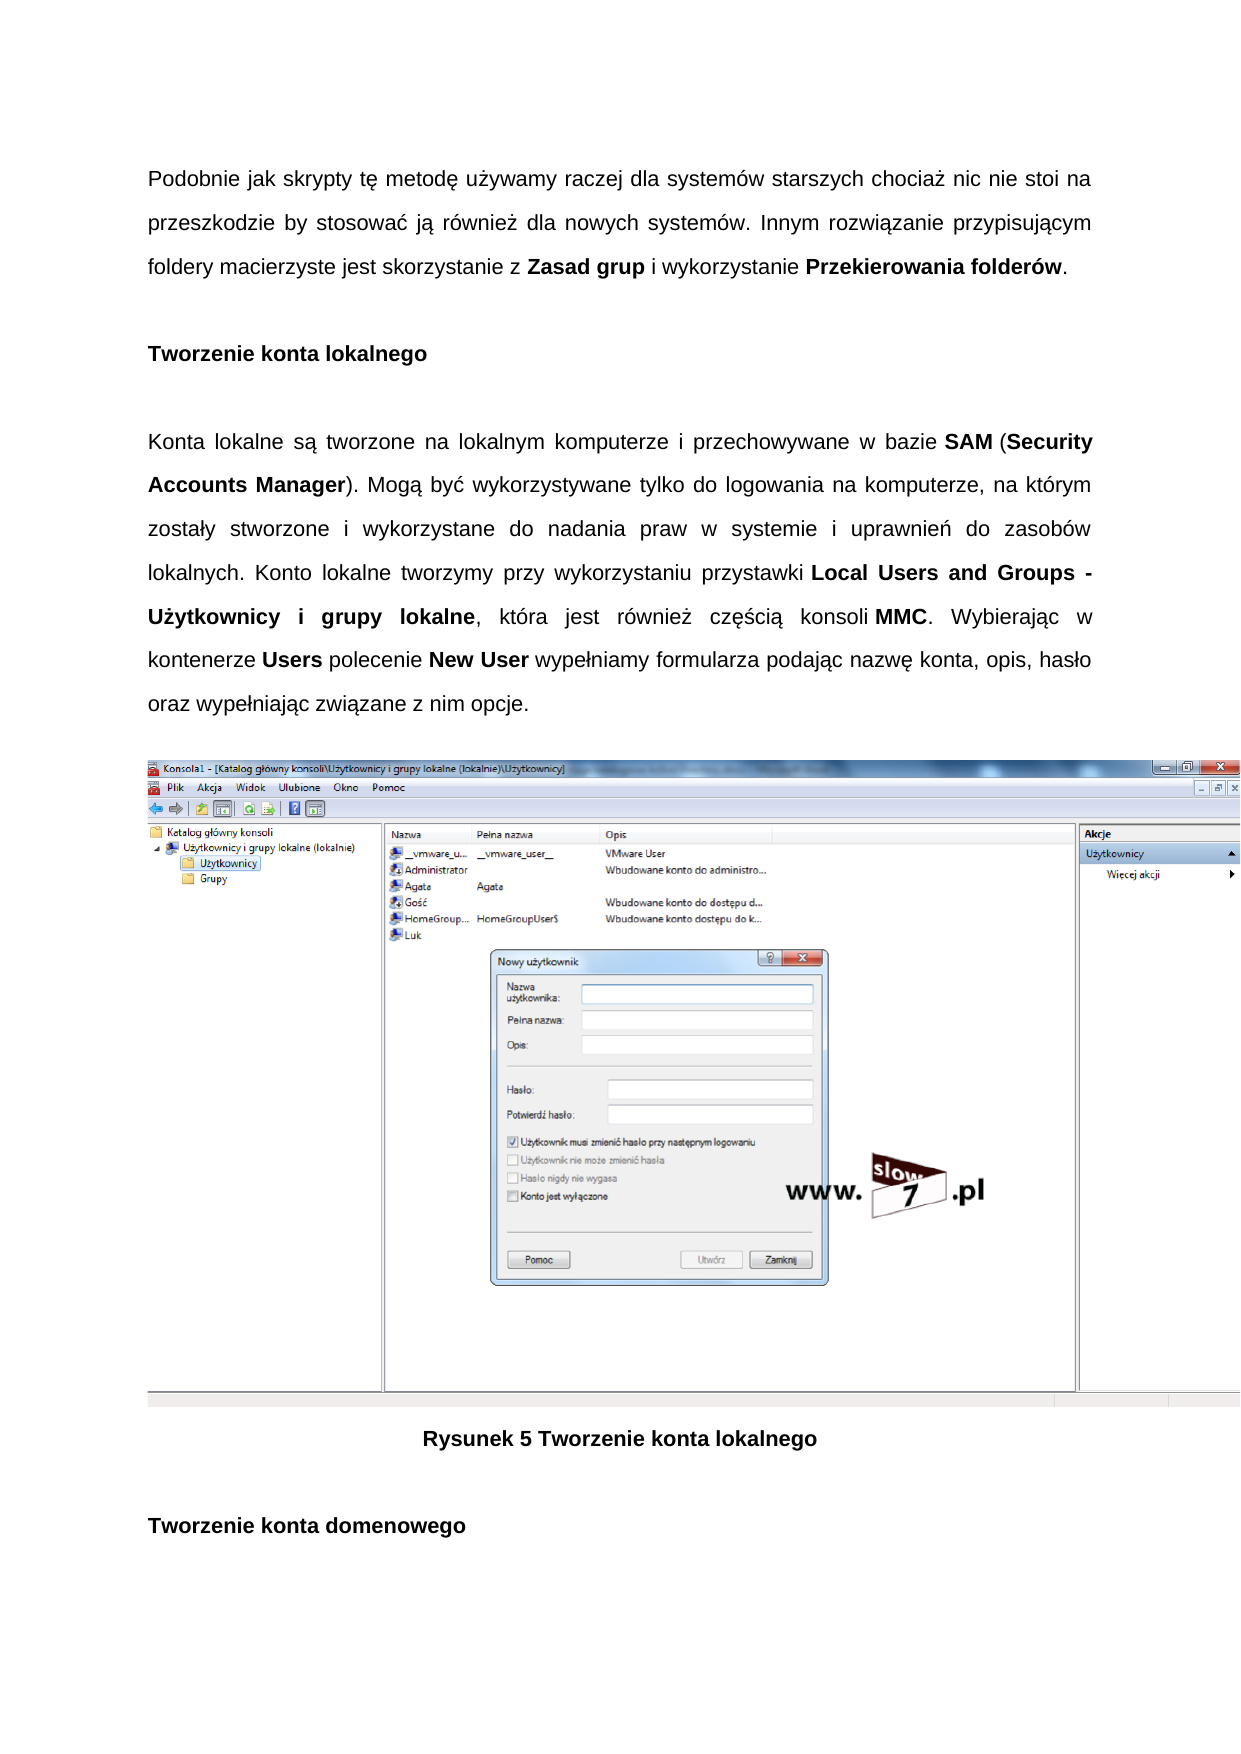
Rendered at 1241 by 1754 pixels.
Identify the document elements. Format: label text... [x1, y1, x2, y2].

text Rysunek 5 Tworzenie konta lokalnego [148, 1407, 1093, 1451]
text Podobnie jak skrypty tę metodę używamy raczej dla systemów starszych chociaż nic nie stoi na przeszkodzie by stosować ją również dla nowych systemów. Innym rozwiązanie przypisującym foldery macierzyste jest skorzystanie z Zasad grup i wykorzystanie Przekierowania folderów. [148, 148, 1093, 279]
picture [147, 760, 1241, 1407]
text Tworzenie konta domenowego [148, 1494, 1093, 1538]
text Tworzenie konta lokalnego [148, 323, 1093, 366]
text Konta lokalne są tworzone na lokalnym komputerze i przechowywane w bazie SAM (Security Accounts Manager). Mogą być wykorzystywane tylko do logowania na komputerze, na którym zostały stworzone i wykorzystane do nadania praw w systemie i uprawnień do zasobów lokalnych. Konto lokalne tworzymy przy wykorzystaniu przystawki Local Users and Groups - Użytkownicy i grupy lokalne, która jest również częścią konsoli MMC. Wybierając w kontenerze Users polecenie New User wypełniamy formularza podając nazwę konta, opis, hasło oraz wypełniając związane z nim opcje. [148, 410, 1093, 716]
